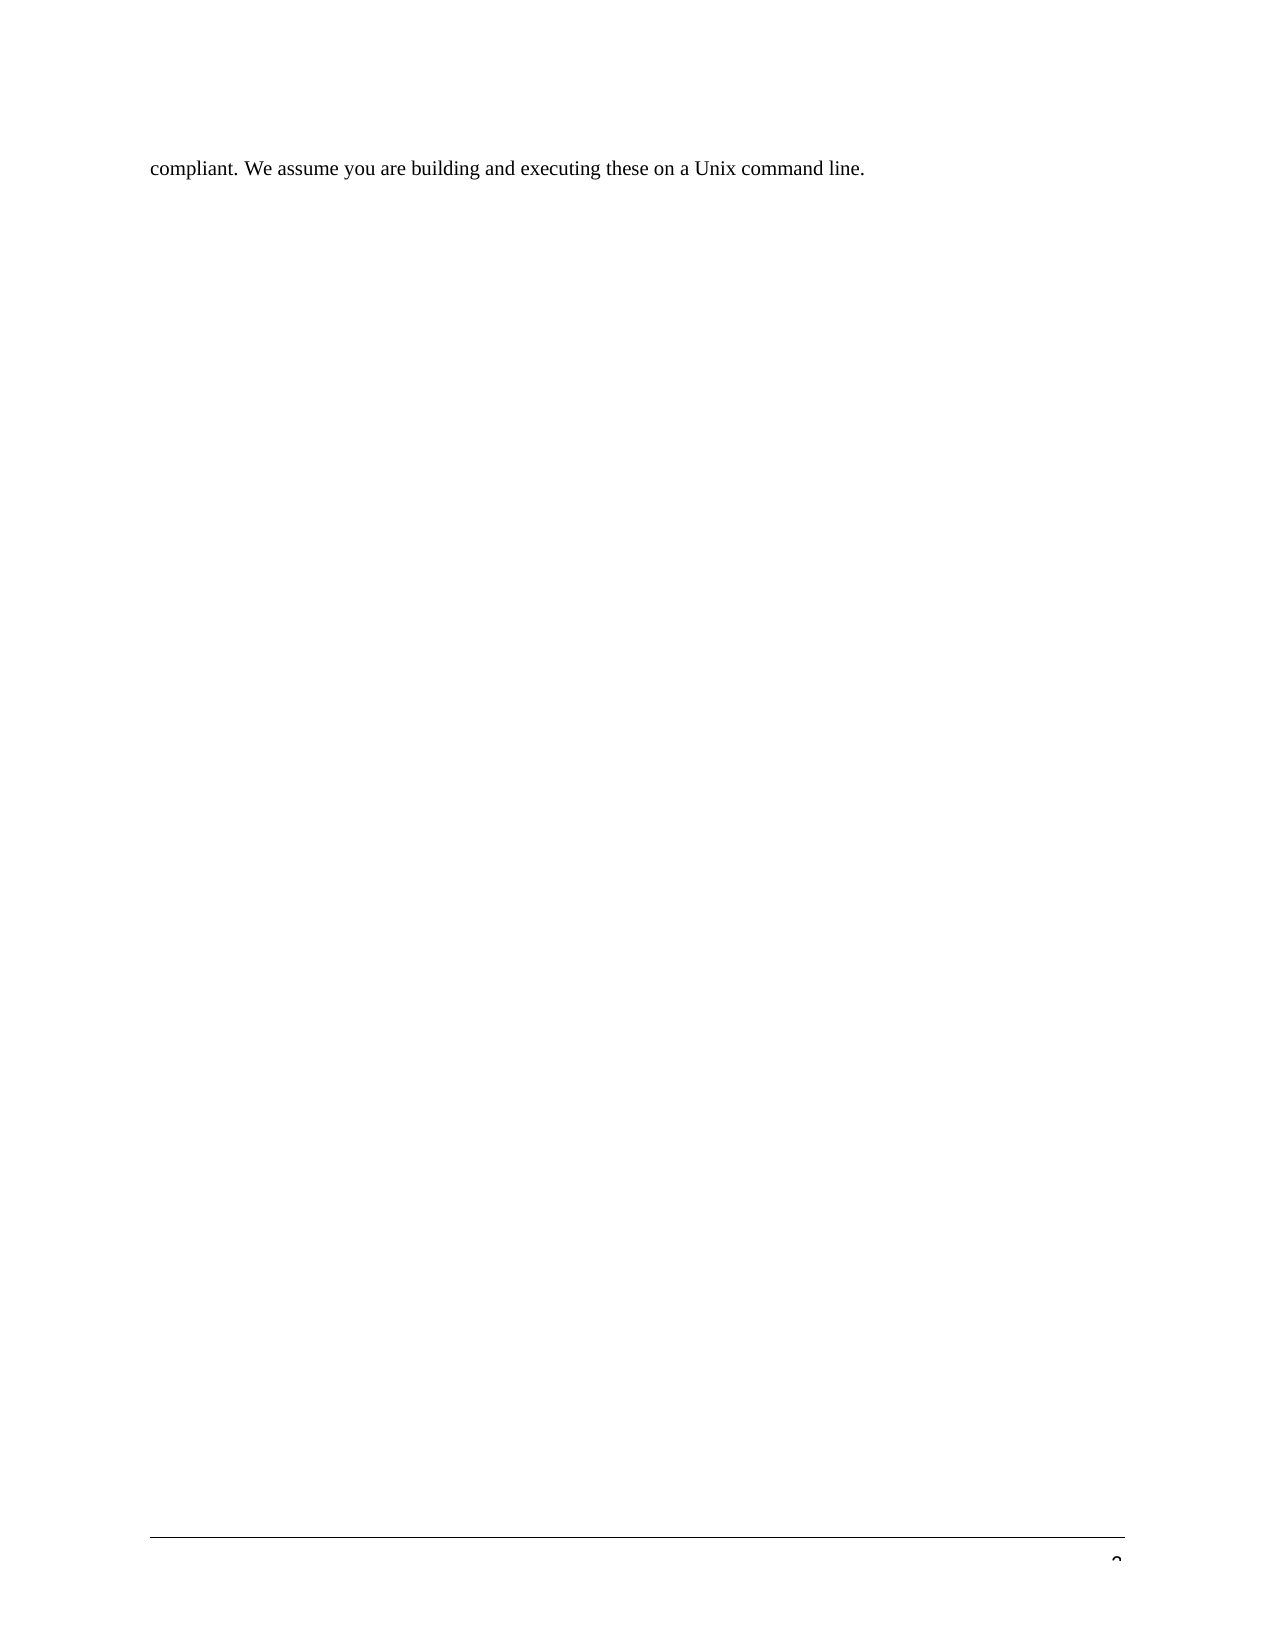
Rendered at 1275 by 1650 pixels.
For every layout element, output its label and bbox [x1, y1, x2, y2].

text [150, 156, 1125, 180]
